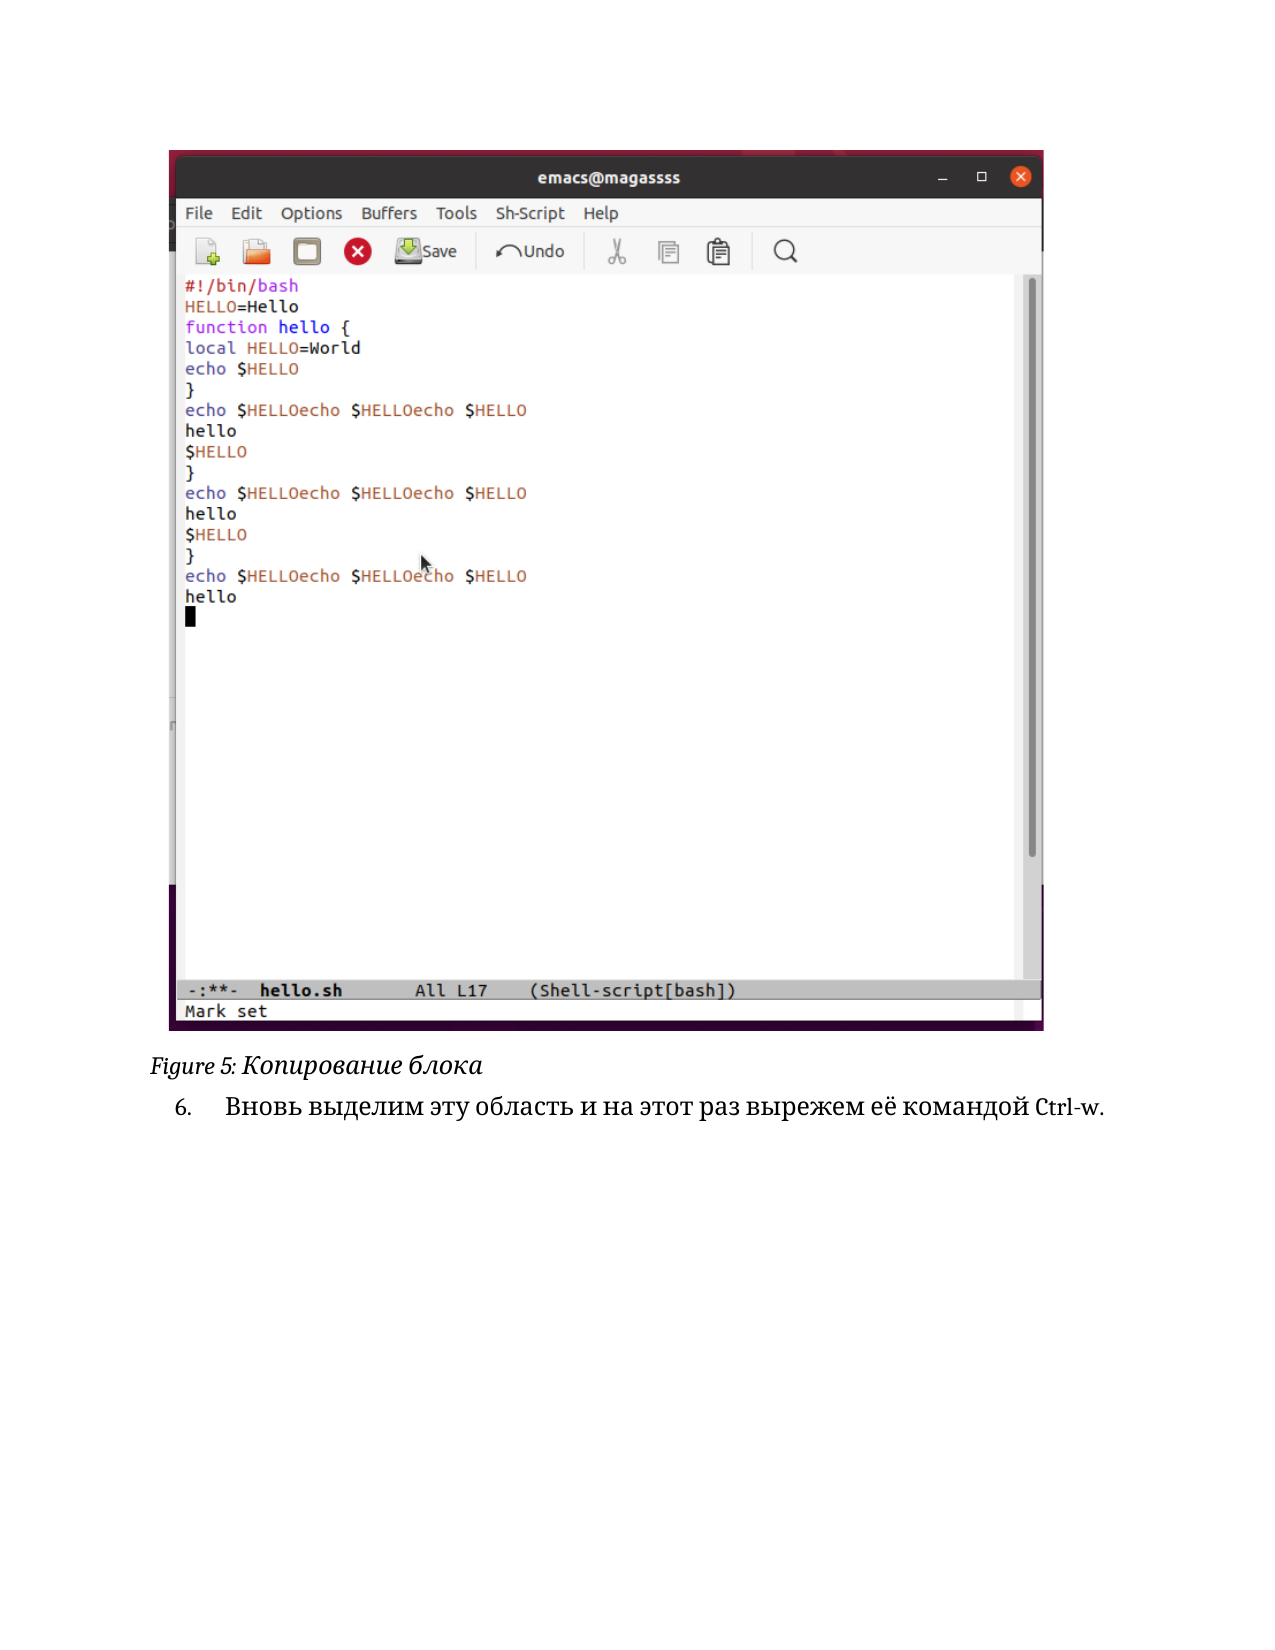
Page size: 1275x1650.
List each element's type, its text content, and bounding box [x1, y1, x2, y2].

list Вновь выделим эту область и на этот раз вырежем её командой Ctrl-w. [175, 1093, 1125, 1122]
picture [168, 150, 1044, 1031]
text Figure 5: Копирование блока [150, 1052, 1125, 1080]
